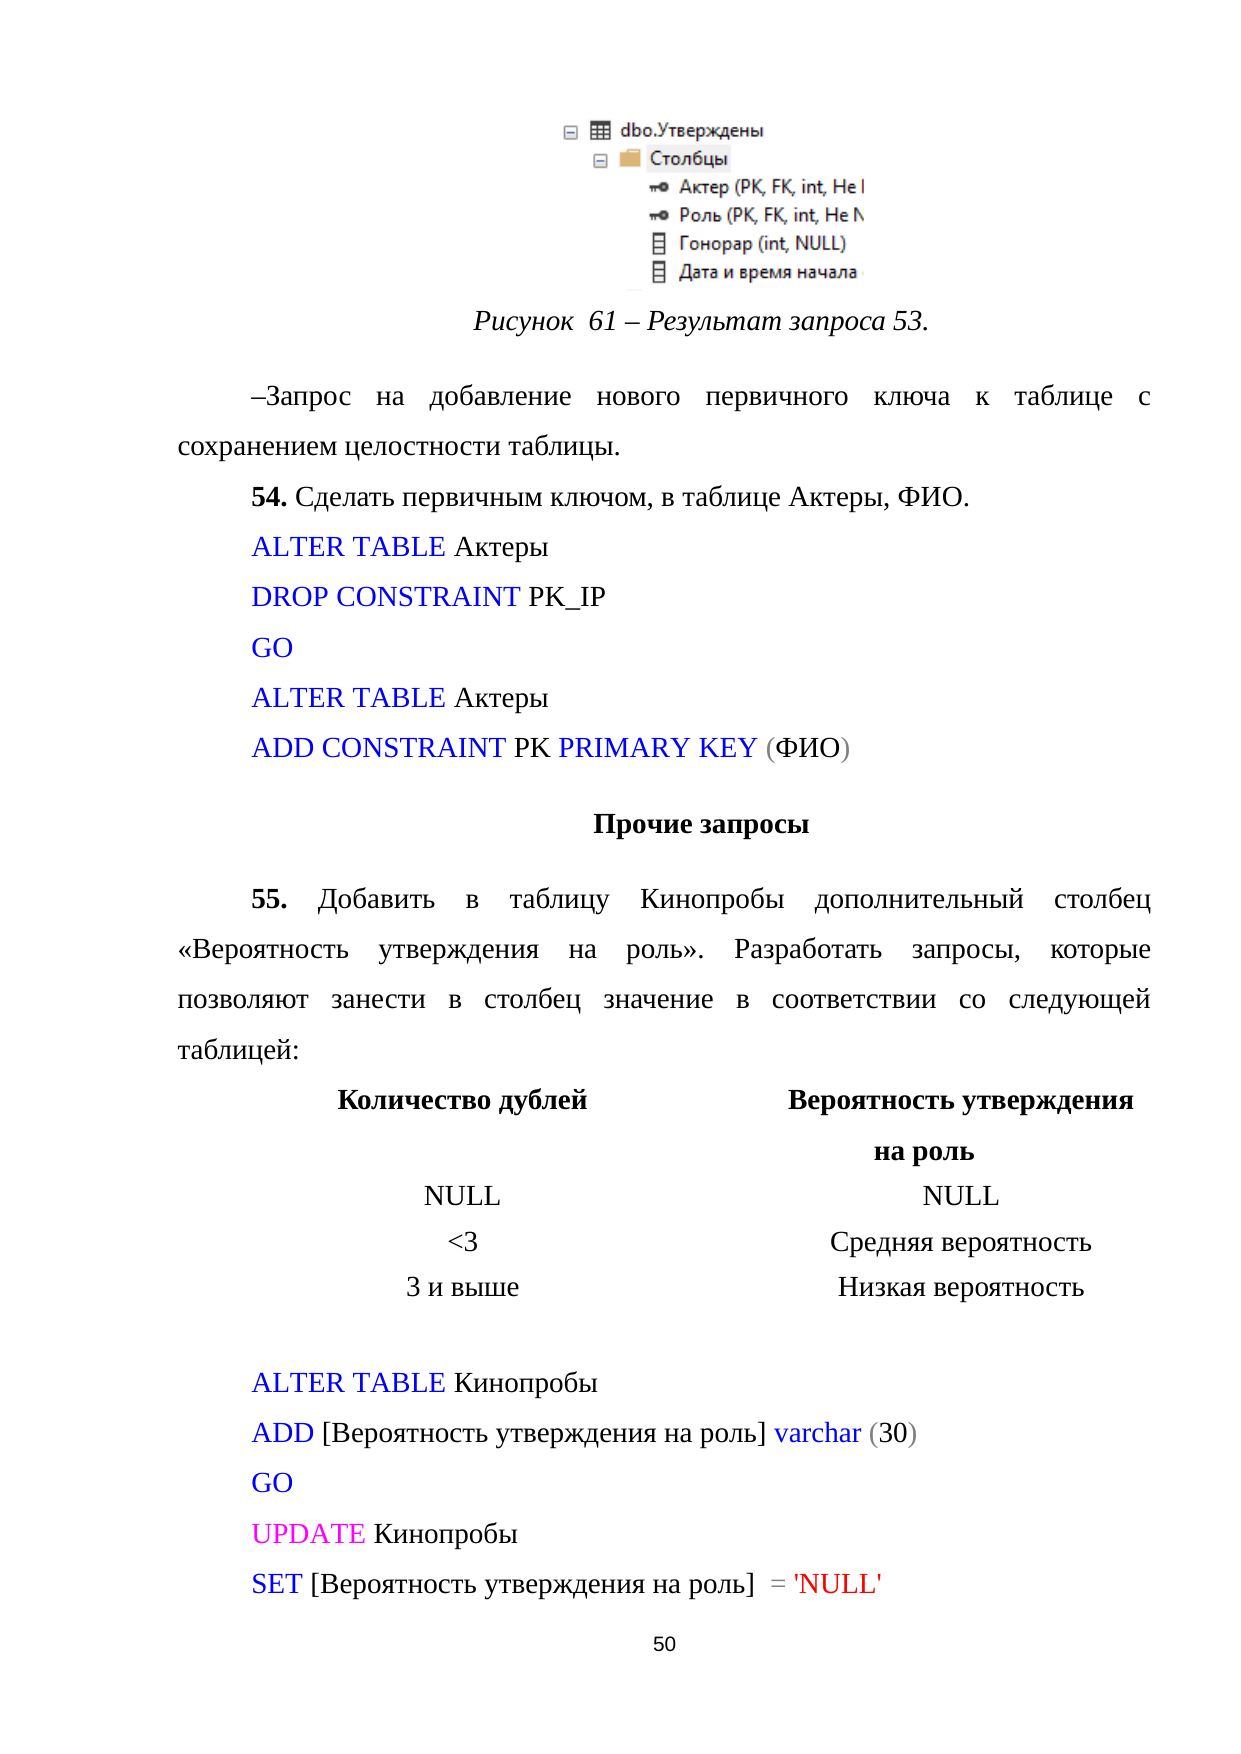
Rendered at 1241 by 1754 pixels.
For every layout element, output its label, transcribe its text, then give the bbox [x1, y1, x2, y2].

table_cell NULL [166, 1178, 664, 1224]
table_header Вероятность утверждения на роль [664, 1082, 1163, 1178]
text UPDATE Кинопробы [177, 1516, 1152, 1549]
table_cell Средняя вероятность [664, 1224, 1163, 1269]
table_cell 3 и выше [166, 1269, 664, 1315]
text ADD CONSTRAINT PK PRIMARY KEY (ФИО) [177, 730, 1152, 764]
table_cell Низкая вероятность [664, 1269, 1163, 1315]
text GO [177, 630, 1152, 663]
text SET [Вероятность утверждения на роль] = 'NULL' [177, 1566, 1152, 1600]
text ALTER TABLE Кинопробы [177, 1365, 1152, 1398]
text DROP CONSTRAINT PK_IP [177, 579, 1152, 613]
text GO [177, 1466, 1152, 1499]
text ALTER TABLE Актеры [177, 529, 1152, 563]
text ALTER TABLE Актеры [177, 680, 1152, 714]
table_header Количество дублей [166, 1082, 664, 1178]
text 55. Добавить в таблицу Кинопробы дополнительный столбец «Вероятность утверждения на роль». Разработать запросы, которые позволяют занести в столбец значение в соответствии со следующей таблицей: [177, 881, 1152, 1066]
text –Запрос на добавление нового первичного ключа к таблице с сохранением целостности таблицы. [177, 378, 1152, 462]
text 54. Сделать первичным ключом, в таблице Актеры, ФИО. [177, 479, 1152, 512]
text Прочие запросы [177, 806, 1152, 839]
table_cell <3 [166, 1224, 664, 1269]
picture [539, 118, 864, 291]
text ADD [Вероятность утверждения на роль] varchar (30) [177, 1415, 1152, 1449]
table_cell NULL [664, 1178, 1163, 1224]
text Рисунок 61 – Результат запроса 53. [177, 303, 1152, 336]
